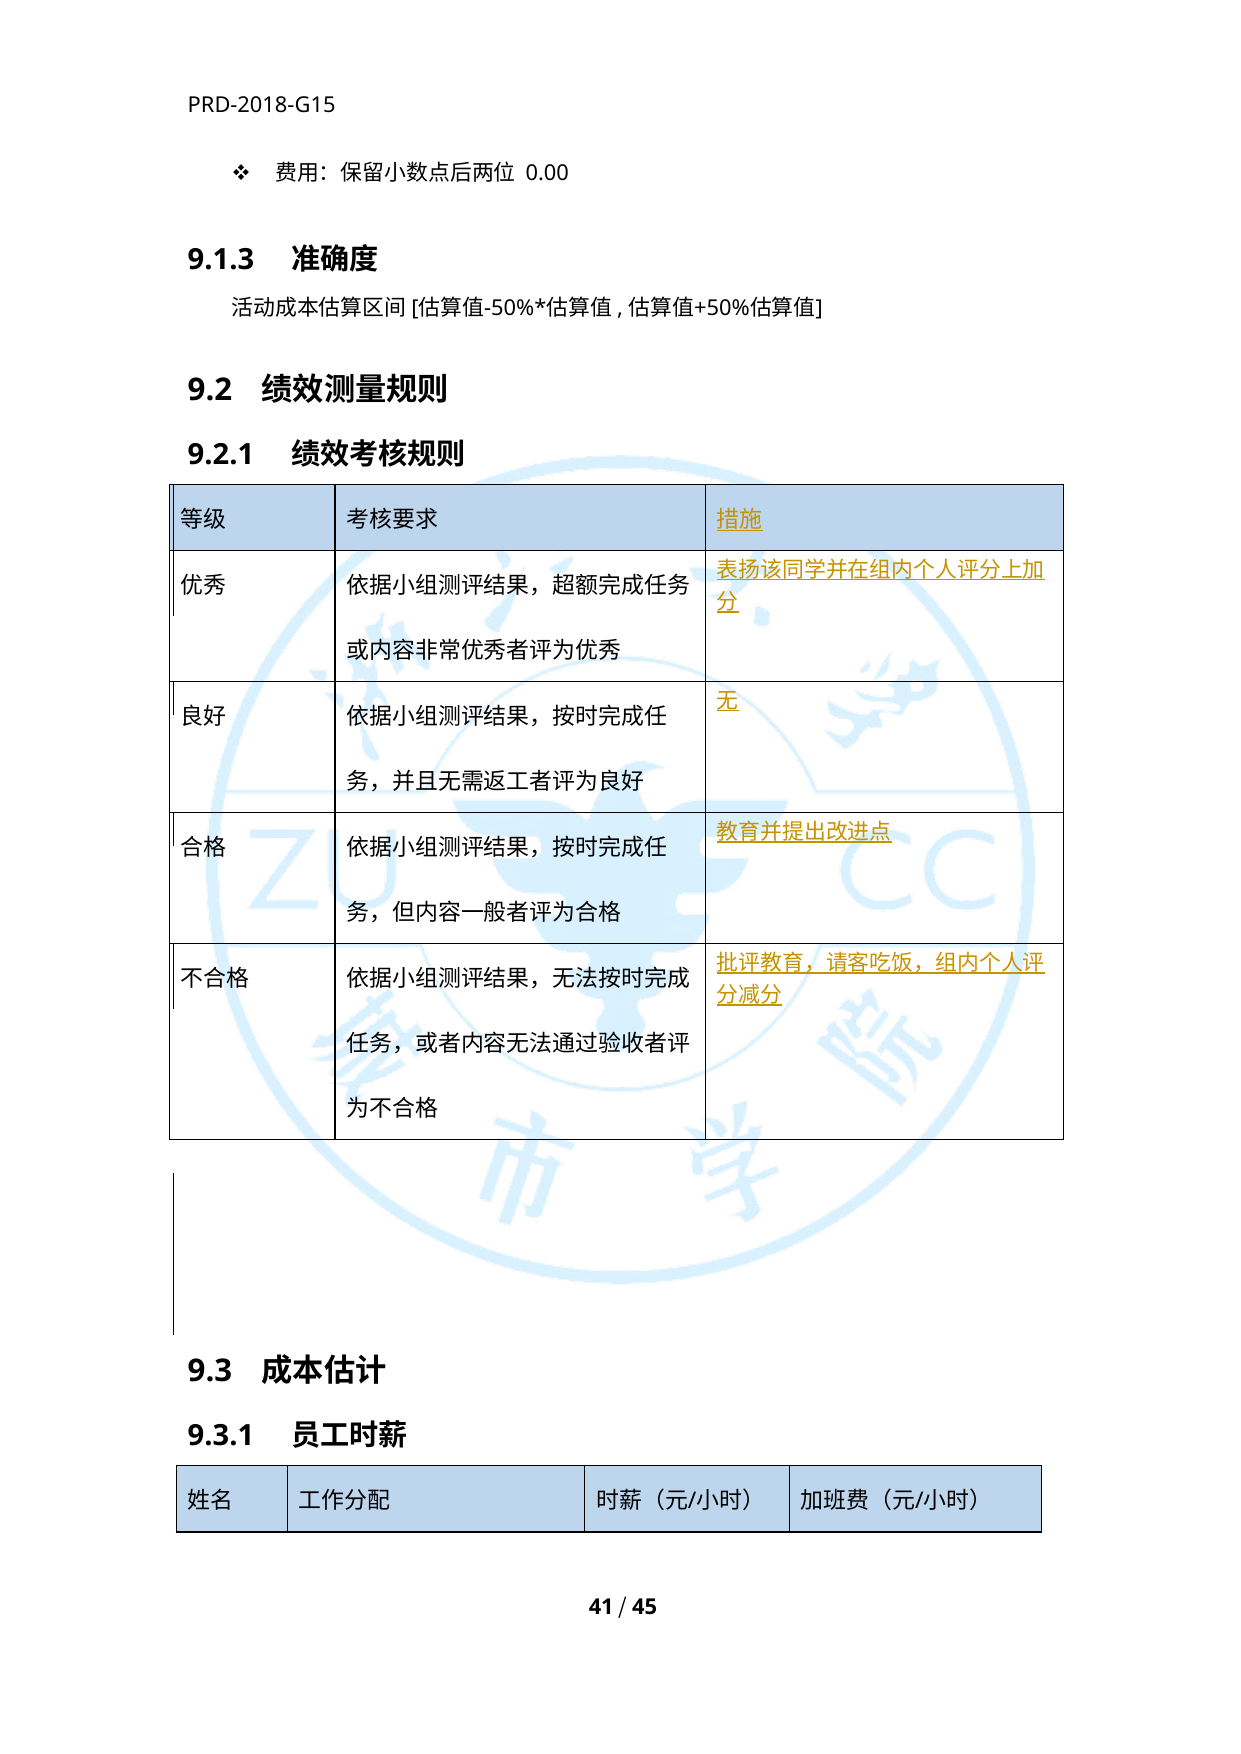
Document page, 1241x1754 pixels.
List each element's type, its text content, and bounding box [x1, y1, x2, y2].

table_cell 合格 [170, 813, 334, 943]
table_cell 依据小组测评结果，超额完成任务或内容非常优秀者评为优秀 [336, 551, 705, 681]
list 费用：保留小数点后两位 0.00 [231, 154, 1053, 187]
table_header 加班费（元/小时） [790, 1466, 1041, 1531]
table_cell 优秀 [170, 551, 334, 681]
table_header [706, 485, 1063, 550]
text 活动成本估算区间 [估算值-50%*估算值 , 估算值+50%估算值] [231, 289, 1053, 322]
text 绩效考核规则 [187, 419, 1053, 484]
text 绩效测量规则 [187, 354, 1053, 419]
table_header 时薪（元/小时） [585, 1466, 789, 1531]
table_cell 依据小组测评结果，按时完成任务，并且无需返工者评为良好 [336, 682, 705, 812]
text 成本估计 [187, 1335, 1053, 1400]
table_header 考核要求 [336, 485, 705, 550]
table_header 工作分配 [288, 1466, 584, 1531]
table_cell [706, 813, 1063, 943]
table_cell [706, 551, 1063, 681]
table_cell 不合格 [170, 944, 334, 1139]
table_cell [706, 944, 1063, 1139]
text 员工时薪 [187, 1400, 1053, 1465]
table_cell 依据小组测评结果，无法按时完成任务，或者内容无法通过验收者评为不合格 [336, 944, 705, 1139]
table_cell 良好 [170, 682, 334, 812]
text 准确度 [187, 224, 1053, 289]
table_header 等级 [174, 485, 334, 550]
table_cell [706, 682, 1063, 812]
table_cell 依据小组测评结果，按时完成任务，但内容一般者评为合格 [336, 813, 705, 943]
table_header 姓名 [177, 1466, 287, 1531]
